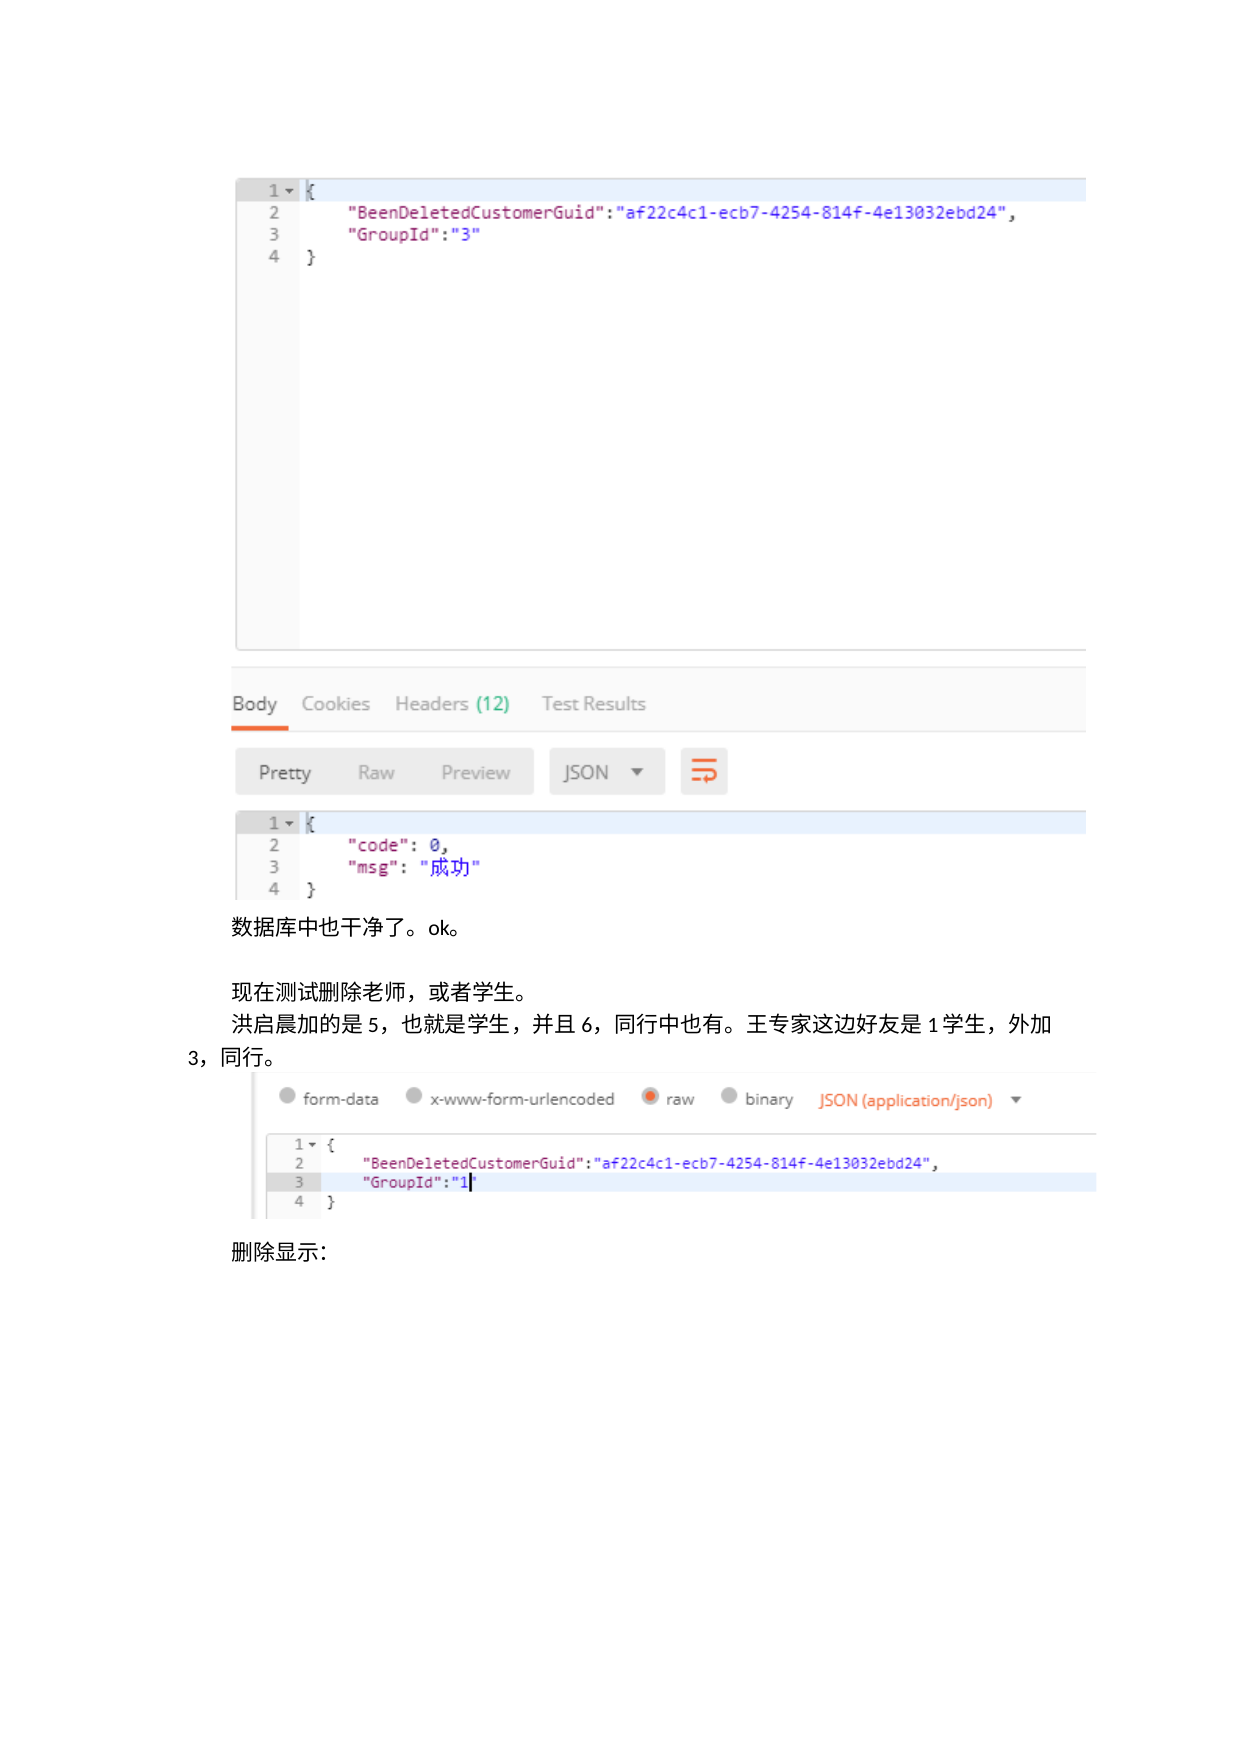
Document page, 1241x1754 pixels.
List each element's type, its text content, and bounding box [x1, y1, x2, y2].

text 现在测试删除老师，或者学生。 [187, 974, 1053, 1007]
picture [231, 1072, 1097, 1219]
picture [231, 162, 1086, 900]
text 数据库中也干净了。ok。 [187, 909, 1053, 942]
text 洪启晨加的是5，也就是学生，并且6，同行中也有。王专家这边好友是1学生，外加3，同行。 [187, 1007, 1053, 1072]
text 删除显示： [187, 1234, 1053, 1267]
